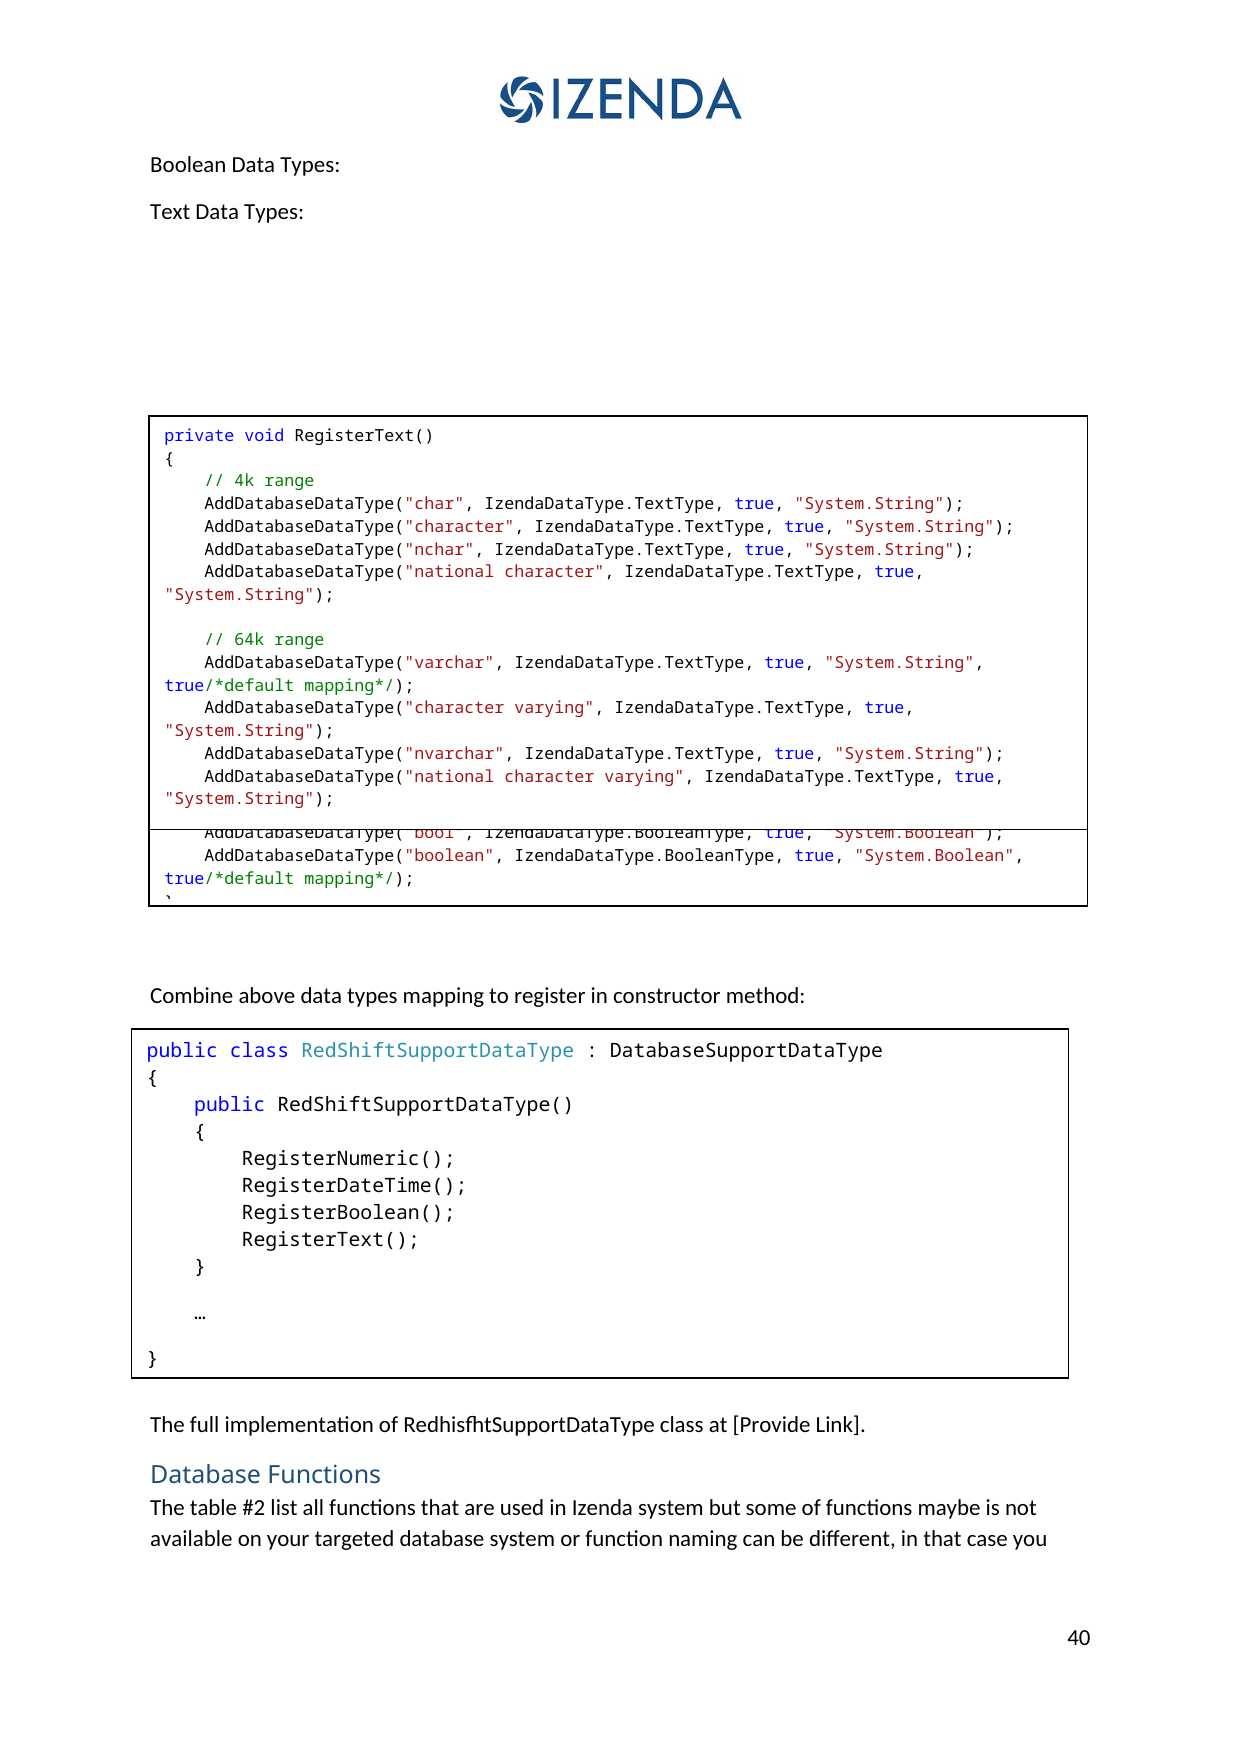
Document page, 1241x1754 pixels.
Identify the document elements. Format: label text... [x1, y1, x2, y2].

subtitle Database Functions [150, 1457, 1090, 1491]
text The full implementation of RedhisfhtSupportDataType class at [Provide Link]. [150, 1028, 1090, 1438]
text Boolean Data Types: [150, 150, 1090, 178]
text Text Data Types: [150, 197, 1090, 225]
picture [497, 75, 743, 125]
text Combine above data types mapping to register in constructor method: [150, 981, 1090, 1009]
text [150, 1493, 1090, 1552]
